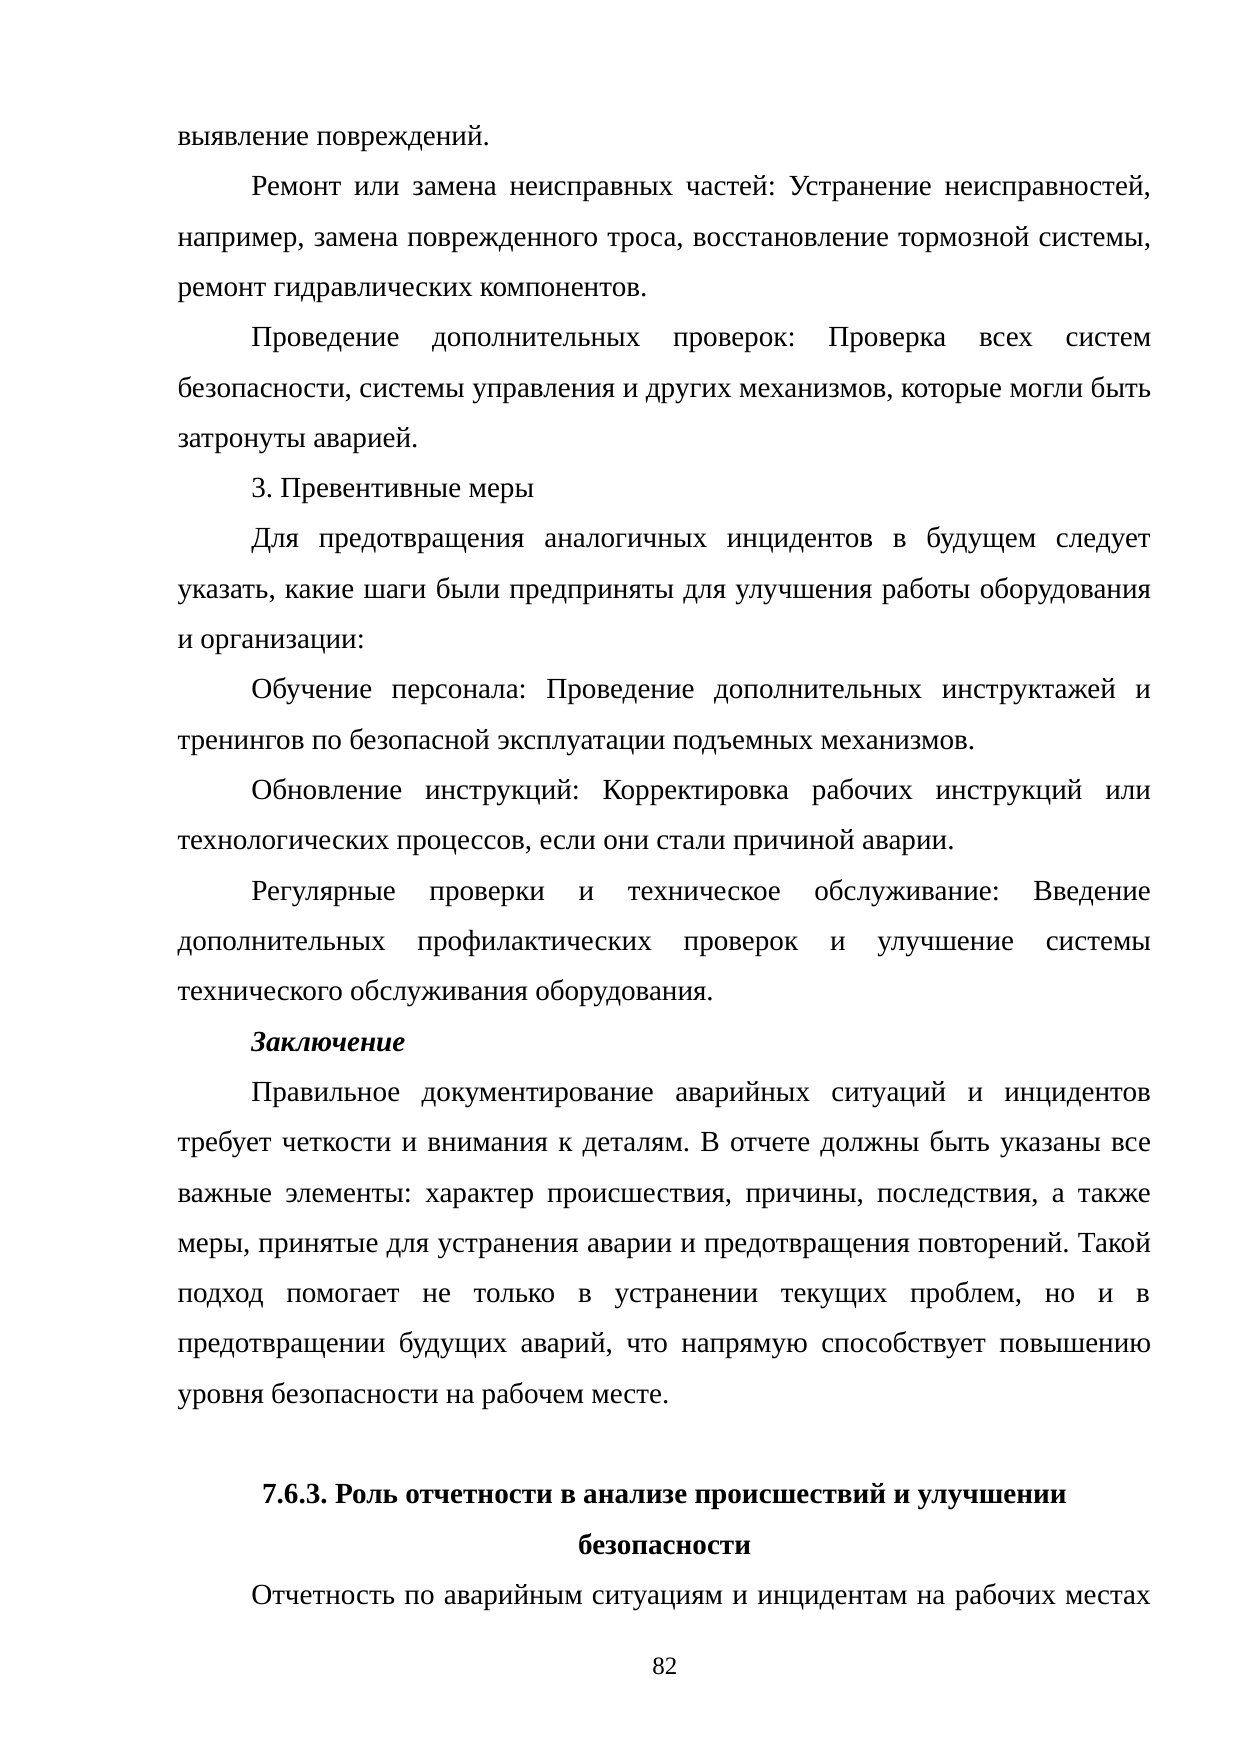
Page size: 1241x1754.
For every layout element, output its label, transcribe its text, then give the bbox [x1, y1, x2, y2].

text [177, 118, 1152, 152]
text Правильное документирование аварийных ситуаций и инцидентов требует четкости и внимания к деталям. В отчете должны быть указаны все важные элементы: характер происшествия, причины, последствия, а также меры, принятые для устранения аварии и предотвращения повторений. Такой подход помогает не только в устранении текущих проблем, но и в предотвращении будущих аварий, что напрямую способствует повышению уровня безопасности на рабочем месте. [177, 1074, 1152, 1409]
text Проведение дополнительных проверок: Проверка всех систем безопасности, системы управления и других механизмов, которые могли быть затронуты аварией. [177, 319, 1152, 453]
text Регулярные проверки и техническое обслуживание: Введение дополнительных профилактических проверок и улучшение системы технического обслуживания оборудования. [177, 873, 1152, 1007]
text Заключение [177, 1024, 1152, 1057]
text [177, 1577, 1152, 1611]
text Обучение персонала: Проведение дополнительных инструктажей и тренингов по безопасной эксплуатации подъемных механизмов. [177, 672, 1152, 755]
text 3. Превентивные меры [177, 470, 1152, 504]
subtitle 7.6.3. Роль отчетности в анализе происшествий и улучшении безопасности [177, 1477, 1152, 1560]
text Ремонт или замена неисправных частей: Устранение неисправностей, например, замена поврежденного троса, восстановление тормозной системы, ремонт гидравлических компонентов. [177, 168, 1152, 303]
text Обновление инструкций: Корректировка рабочих инструкций или технологических процессов, если они стали причиной аварии. [177, 772, 1152, 856]
text Для предотвращения аналогичных инцидентов в будущем следует указать, какие шаги были предприняты для улучшения работы оборудования и организации: [177, 521, 1152, 655]
